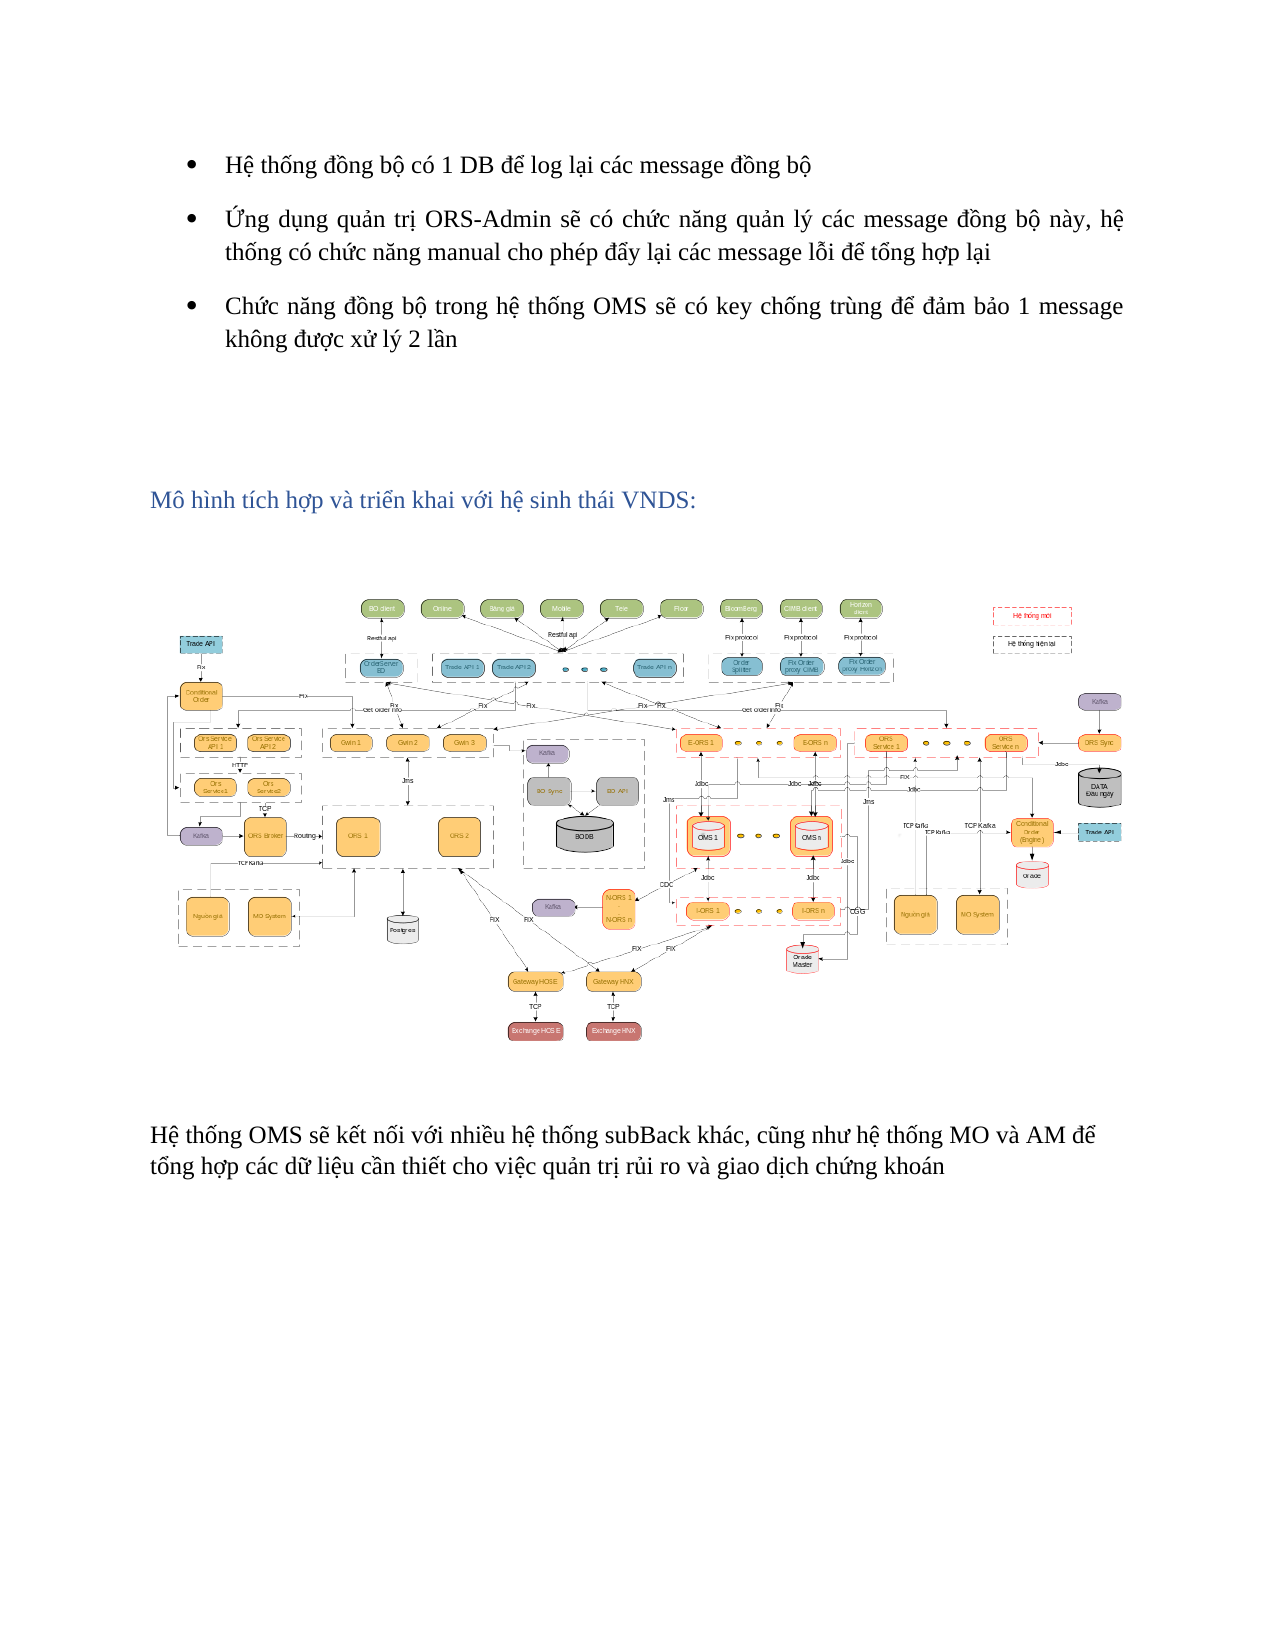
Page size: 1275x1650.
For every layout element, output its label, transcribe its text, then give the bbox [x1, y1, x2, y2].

list Ứng dụng quản trị ORS-Admin sẽ có chức năng quản lý các message đồng bộ này, hệ thống có chức năng manual cho phép đẩy lại các message lỗi để tổng hợp lại [187, 204, 1125, 266]
list Chức năng đồng bộ trong hệ thống OMS sẽ có key chống trùng để đảm bảo 1 message không được xử lý 2 lần [187, 291, 1125, 352]
subtitle Mô hình tích hợp và triển khai với hệ sinh thái VNDS: [150, 485, 1125, 514]
text Hệ thống OMS sẽ kết nối với nhiều hệ thống subBack khác, cũng như hệ thống MO và AM để tổng hợp các dữ liệu cần thiết cho việc quản trị rủi ro và giao dịch chứng khoán [150, 1120, 1125, 1179]
list Hệ thống đồng bộ có 1 DB để log lại các message đồng bộ [187, 150, 1125, 179]
